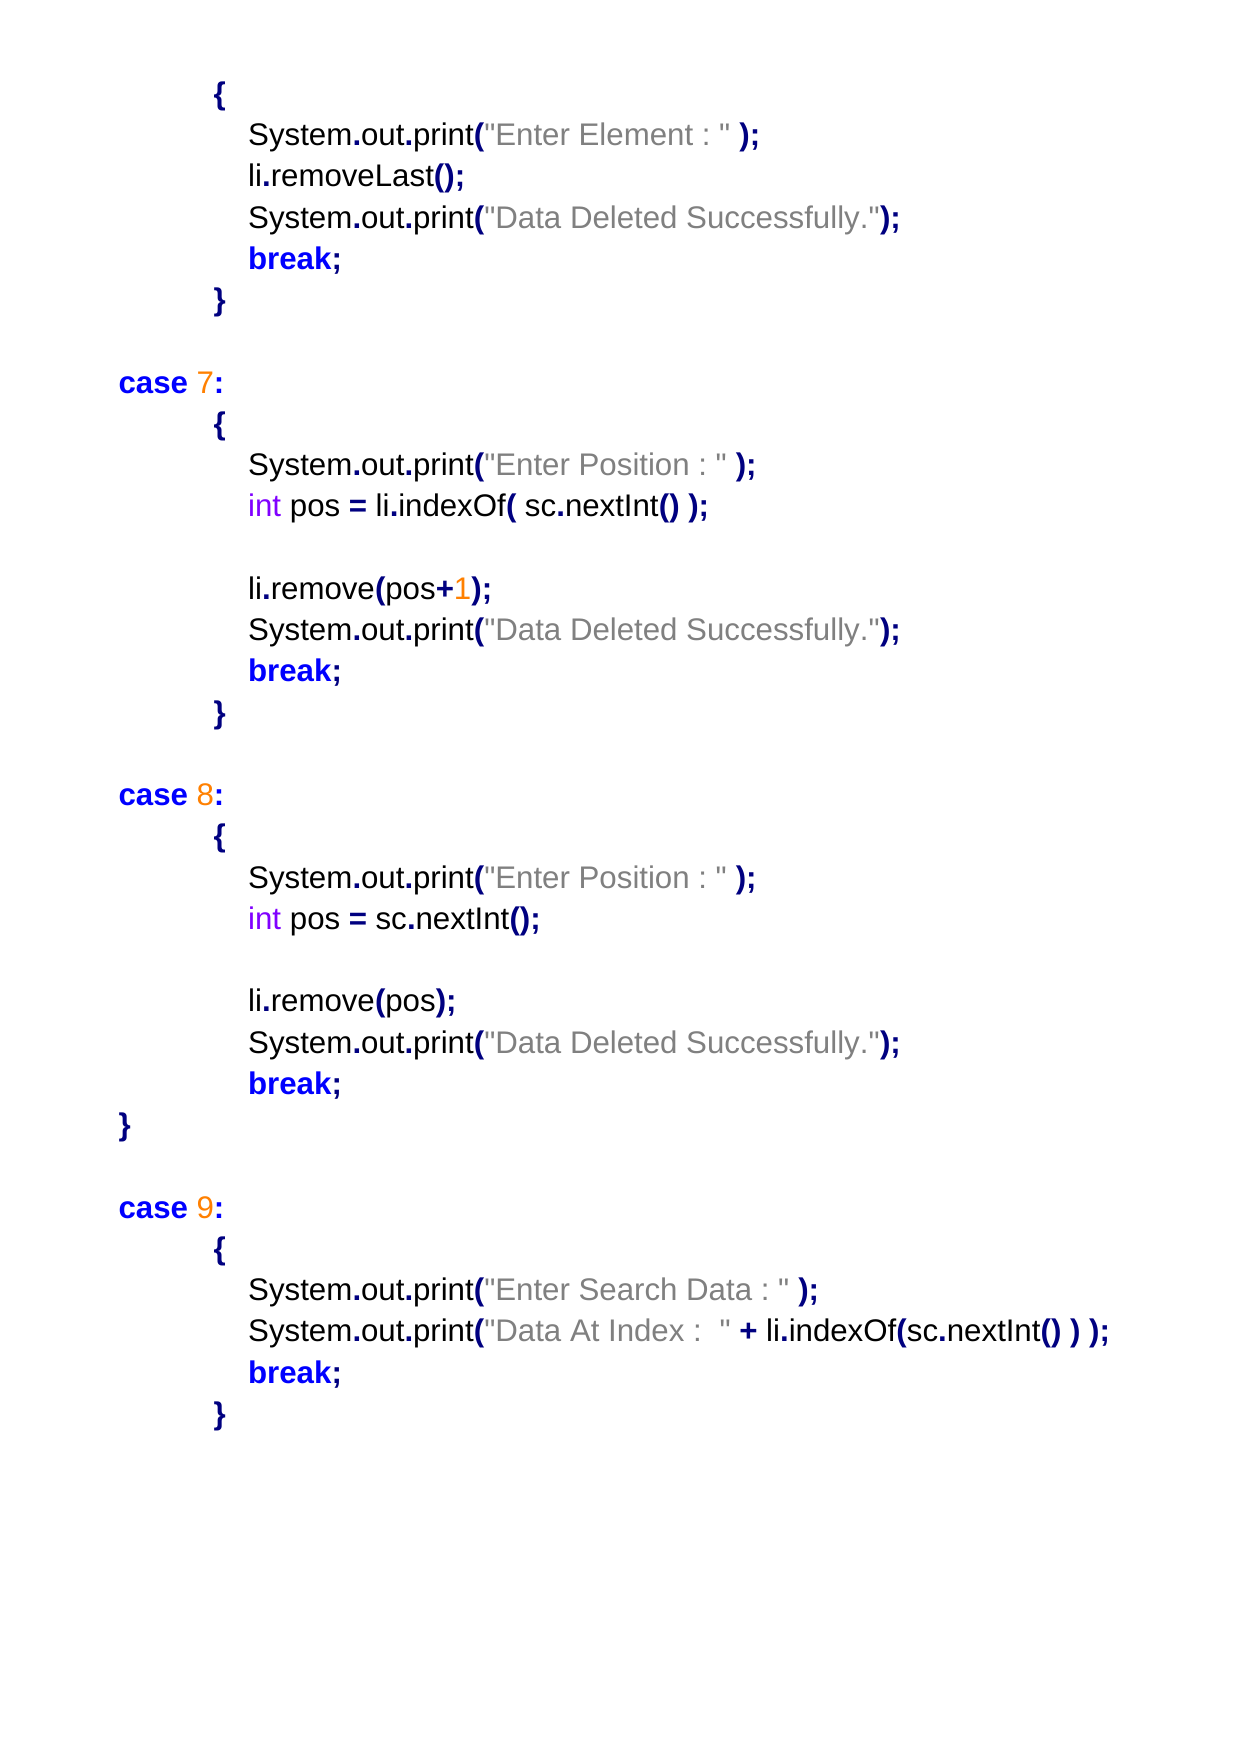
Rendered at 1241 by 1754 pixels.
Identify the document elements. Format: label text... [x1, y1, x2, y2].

text li.remove(pos+1); [75, 570, 1165, 606]
text int pos = sc.nextInt(); [75, 900, 1165, 936]
text { [75, 75, 1165, 111]
text System.out.print("Enter Position : " ); [75, 446, 1165, 482]
text System.out.print("Enter Element : " ); [75, 116, 1165, 152]
text break; [75, 1354, 1165, 1390]
text case 9: [75, 1189, 1165, 1225]
text System.out.print("Data Deleted Successfully."); [75, 611, 1165, 647]
text { [75, 817, 1165, 853]
text int pos = li.indexOf( sc.nextInt() ); [75, 487, 1165, 523]
text } [75, 281, 1165, 317]
text case 8: [75, 776, 1165, 812]
text break; [75, 240, 1165, 276]
text } [75, 1106, 1165, 1142]
text case 7: [75, 364, 1165, 400]
text { [75, 405, 1165, 441]
text break; [75, 1065, 1165, 1101]
text System.out.print("Data At Index : " + li.indexOf(sc.nextInt() ) ); [75, 1312, 1165, 1348]
text System.out.print("Data Deleted Successfully."); [75, 1024, 1165, 1060]
text li.removeLast(); [75, 157, 1165, 193]
text li.remove(pos); [75, 982, 1165, 1018]
text System.out.print("Enter Position : " ); [75, 859, 1165, 895]
text break; [75, 652, 1165, 688]
text System.out.print("Enter Search Data : " ); [75, 1271, 1165, 1307]
text { [75, 1230, 1165, 1266]
text } [75, 694, 1165, 730]
text } [75, 1395, 1165, 1431]
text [75, 199, 1165, 235]
